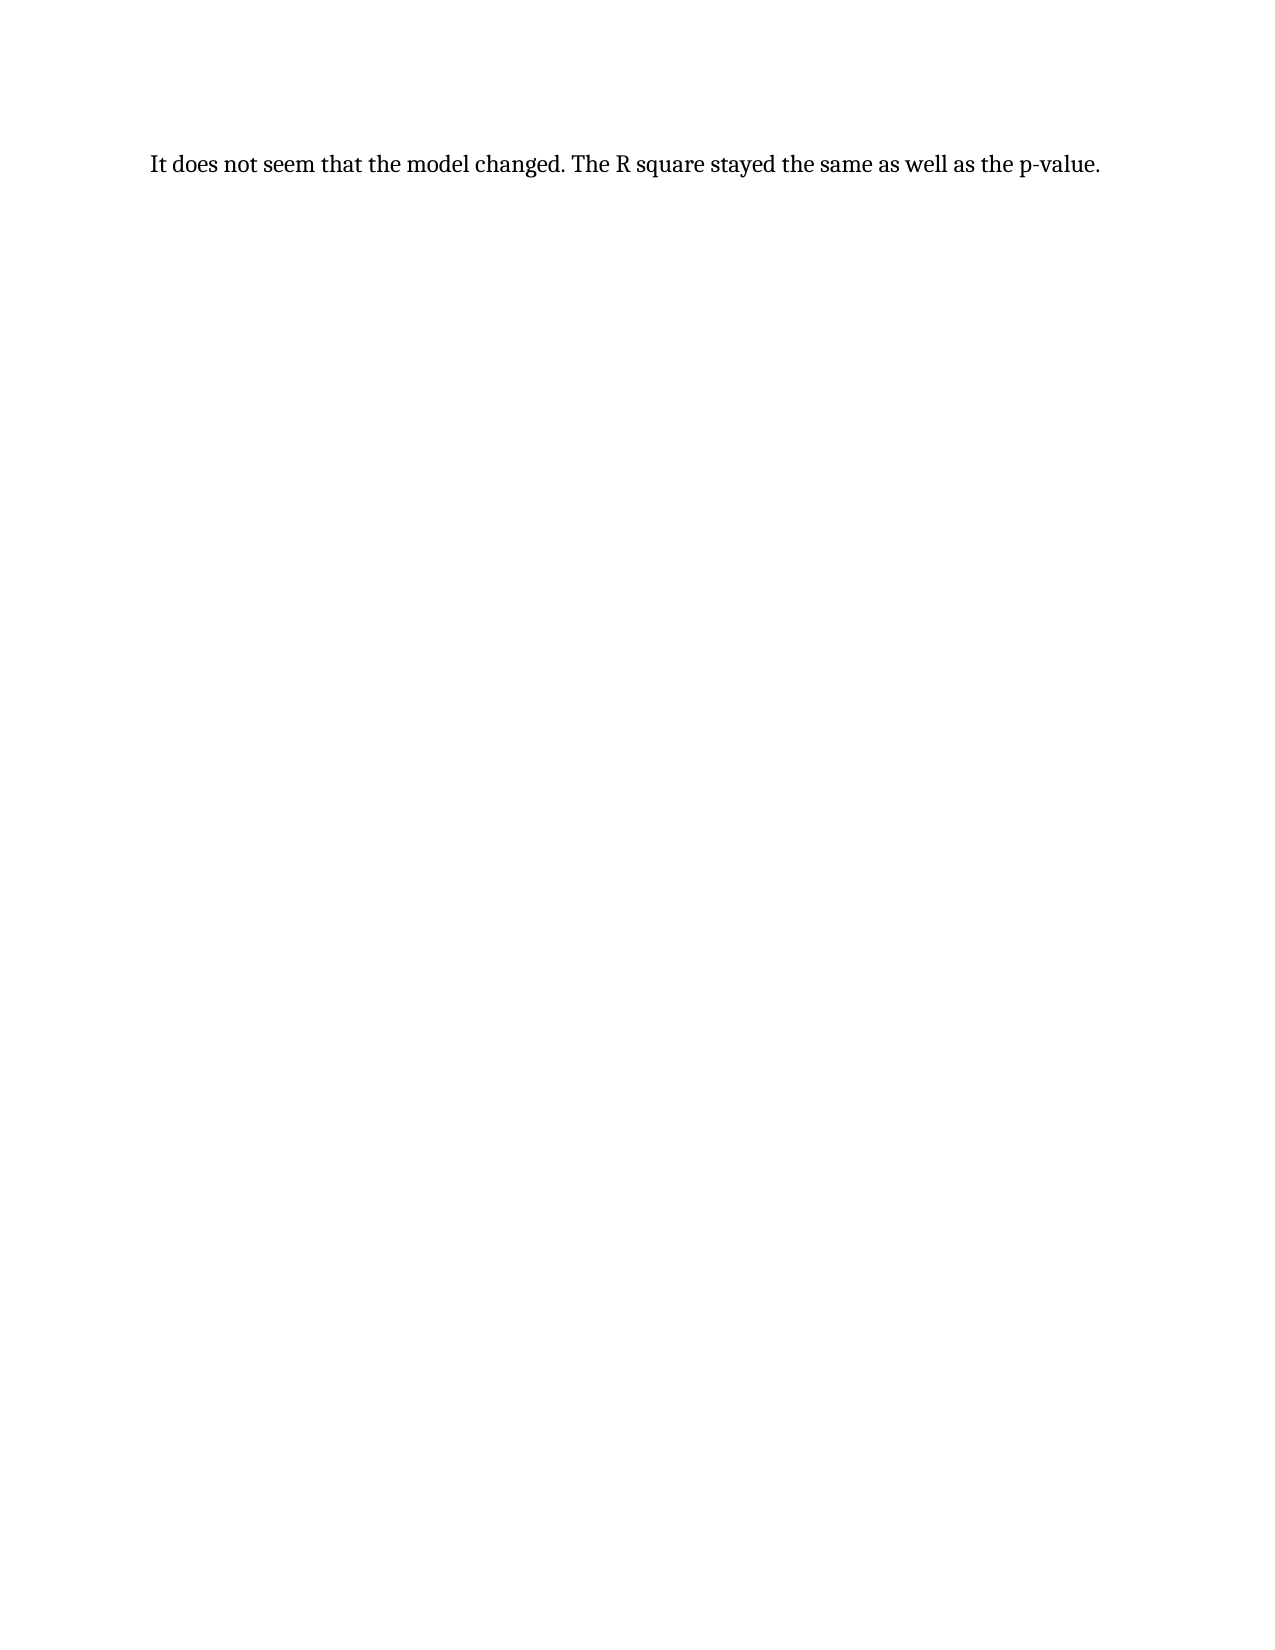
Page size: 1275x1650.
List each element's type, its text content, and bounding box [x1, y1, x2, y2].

text It does not seem that the model changed. The R square stayed the same as well as the p-value. [150, 150, 1125, 179]
